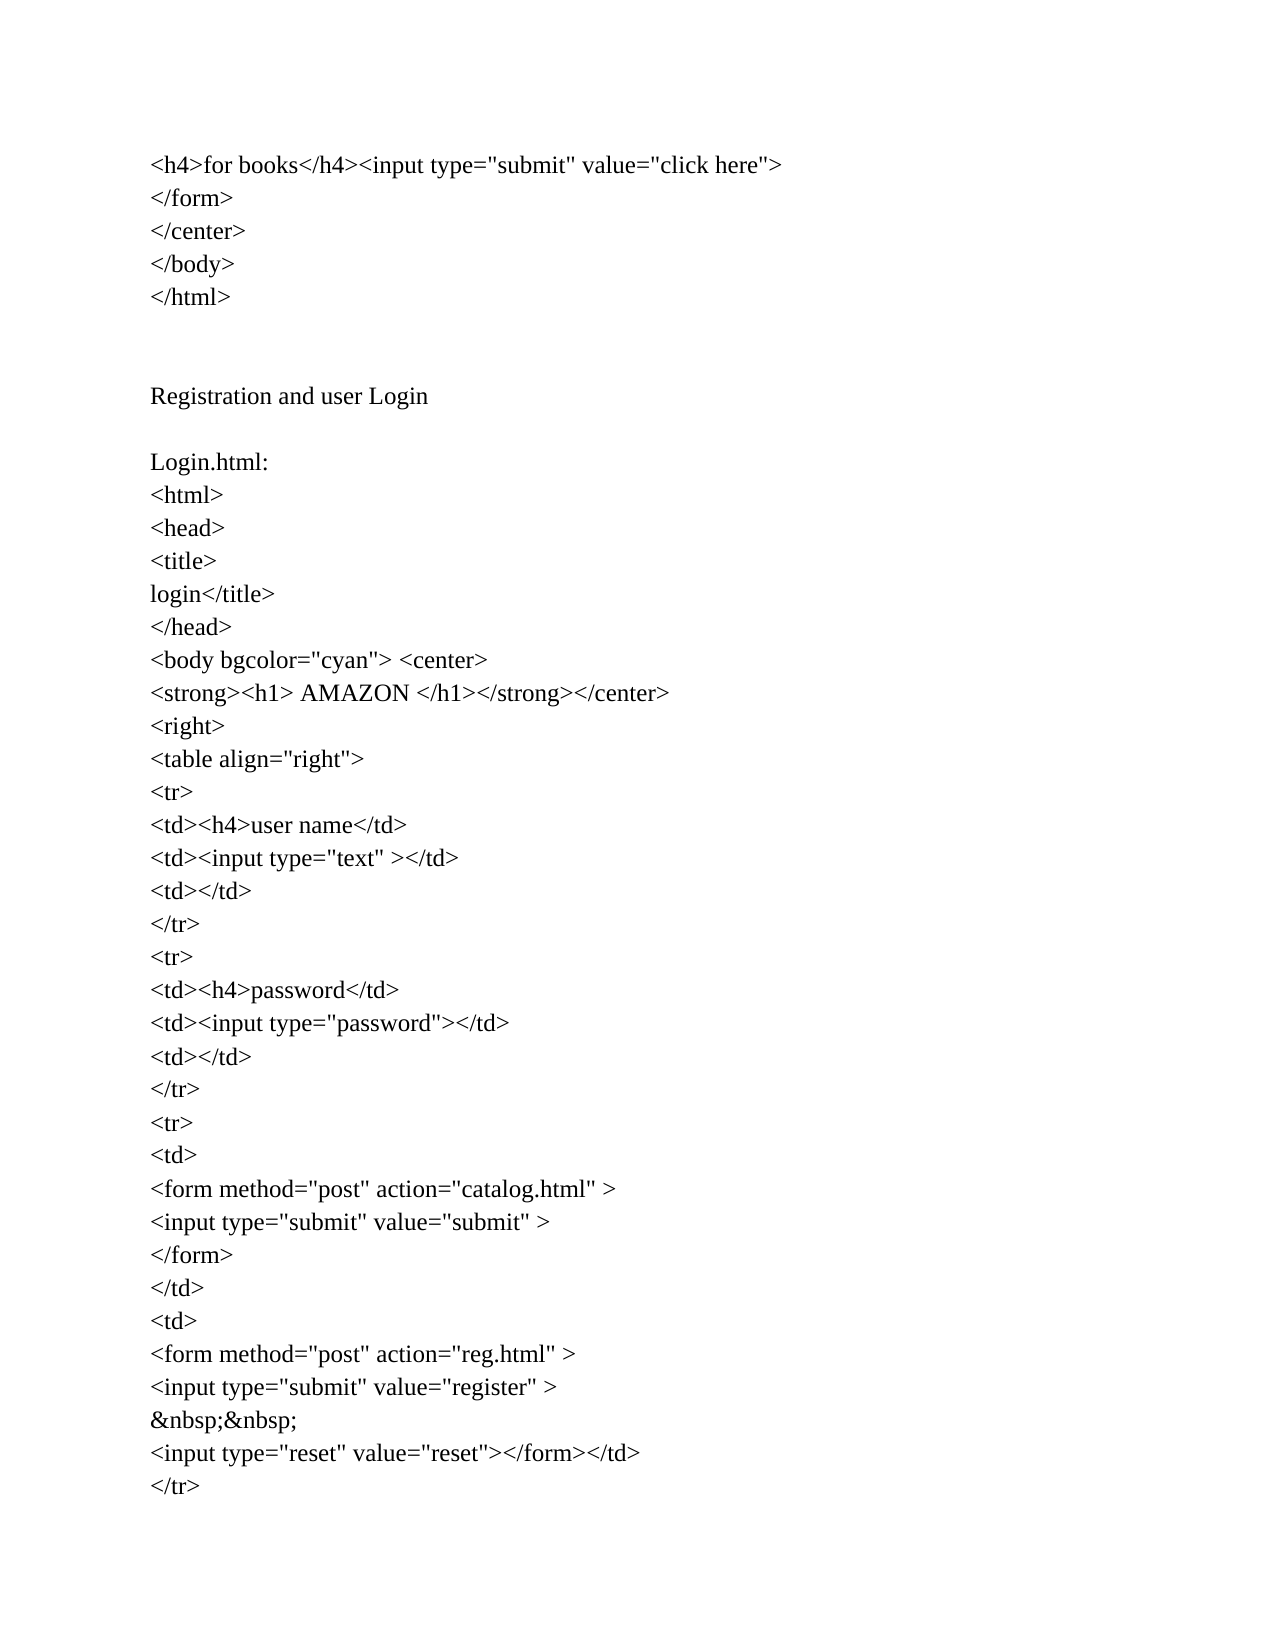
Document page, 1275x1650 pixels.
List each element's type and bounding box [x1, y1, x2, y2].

text [150, 150, 1125, 1499]
